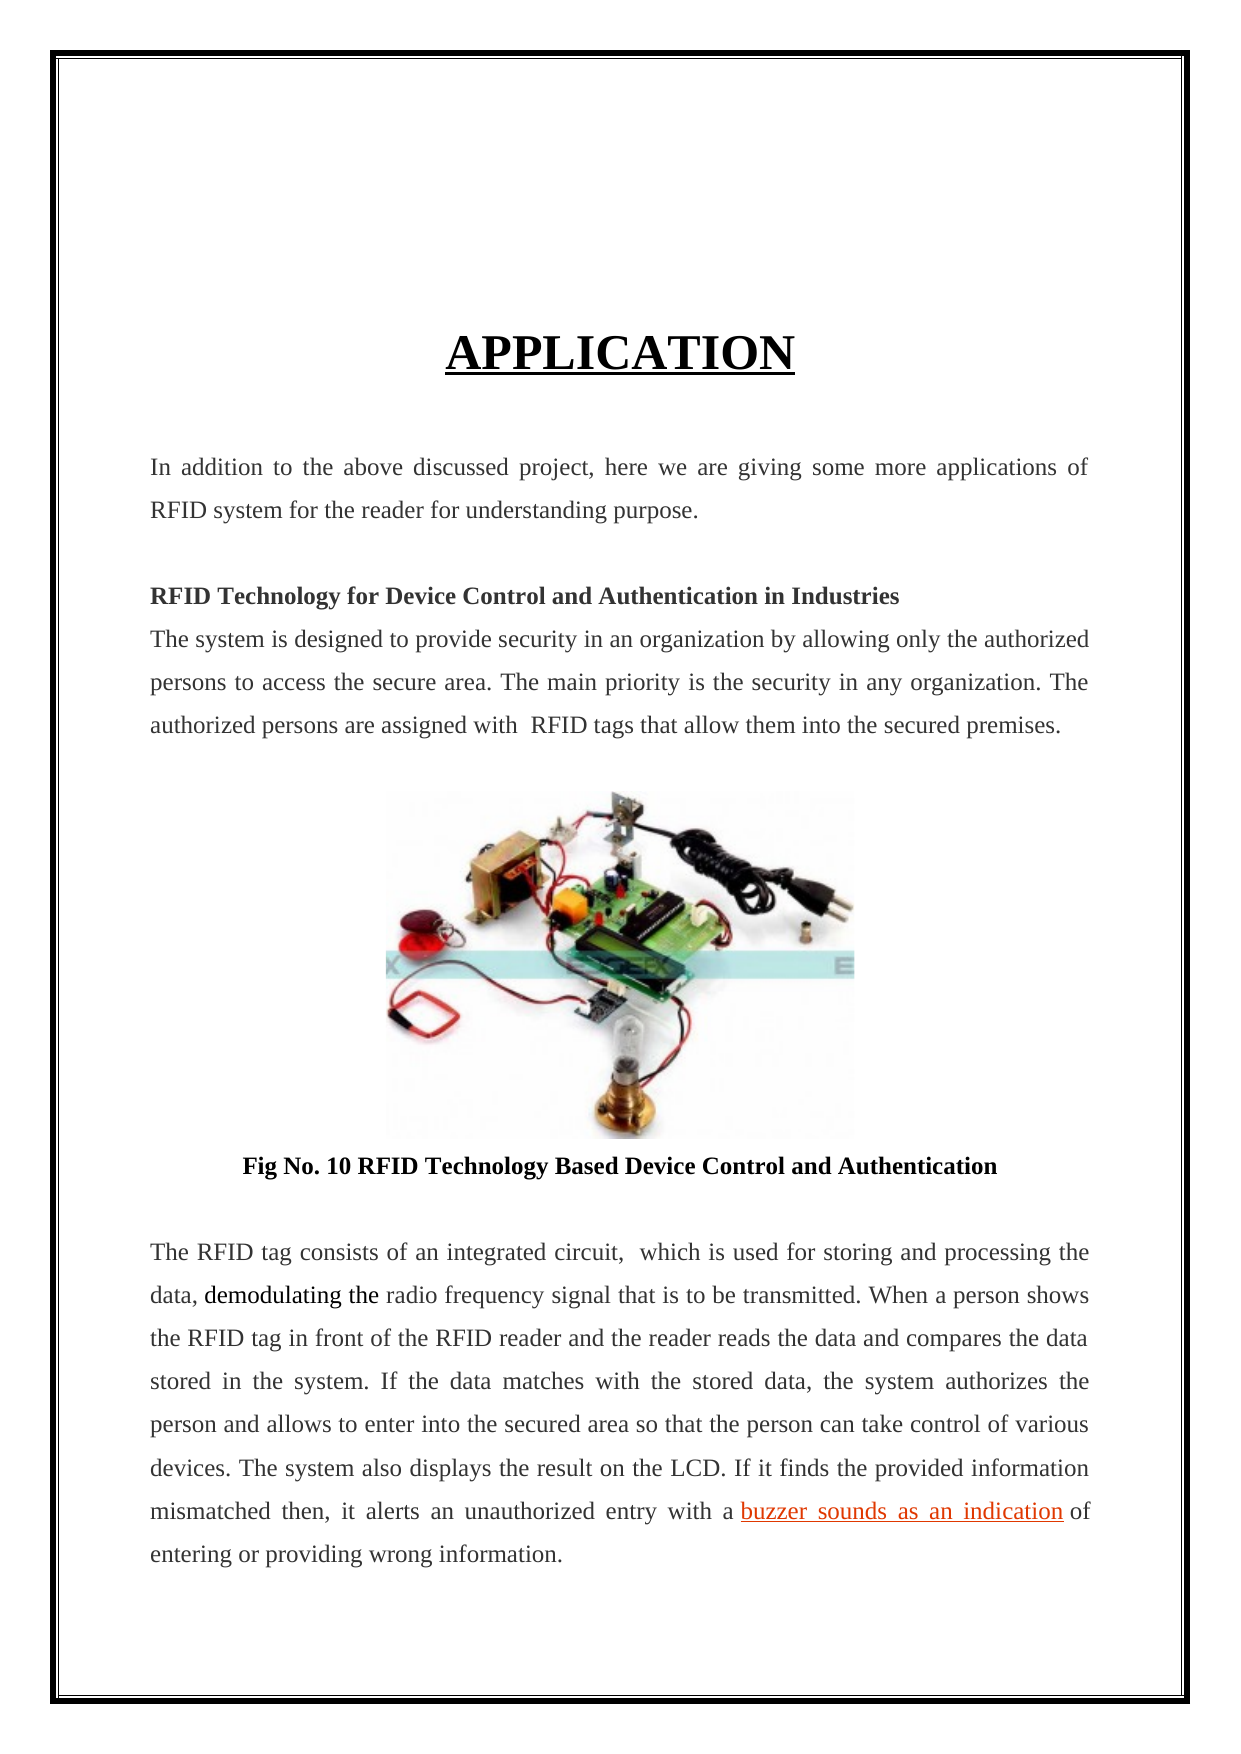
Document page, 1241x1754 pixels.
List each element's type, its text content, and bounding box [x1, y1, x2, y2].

text APPLICATION [150, 322, 1090, 380]
text The RFID tag consists of an integrated circuit, which is used for storing and processing the data, demodulating the radio frequency signal that is to be transmitted. When a person shows the RFID tag in front of the RFID reader and the reader reads the data and compares the data stored in the system. If the data matches with the stored data, the system authorizes the person and allows to enter into the secured area so that the person can take control of various devices. The system also displays the result on the LCD. If it finds the provided information mismatched then, it alerts an unauthorized entry with a buzzer sounds as an indication of entering or providing wrong information. [150, 1237, 1090, 1568]
text In addition to the above discussed project, here we are giving some more applications of RFID system for the reader for understanding purpose. [150, 452, 1090, 524]
text RFID Technology for Device Control and Authentication in Industries [150, 581, 1090, 610]
text The system is designed to provide security in an organization by allowing only the authorized persons to access the secure area. The main priority is the security in any organization. The authorized persons are assigned with RFID tags that allow them into the secured premises. [150, 624, 1090, 739]
text Fig No. 10 RFID Technology Based Device Control and Authentication [150, 1151, 1090, 1179]
picture [385, 791, 855, 1139]
